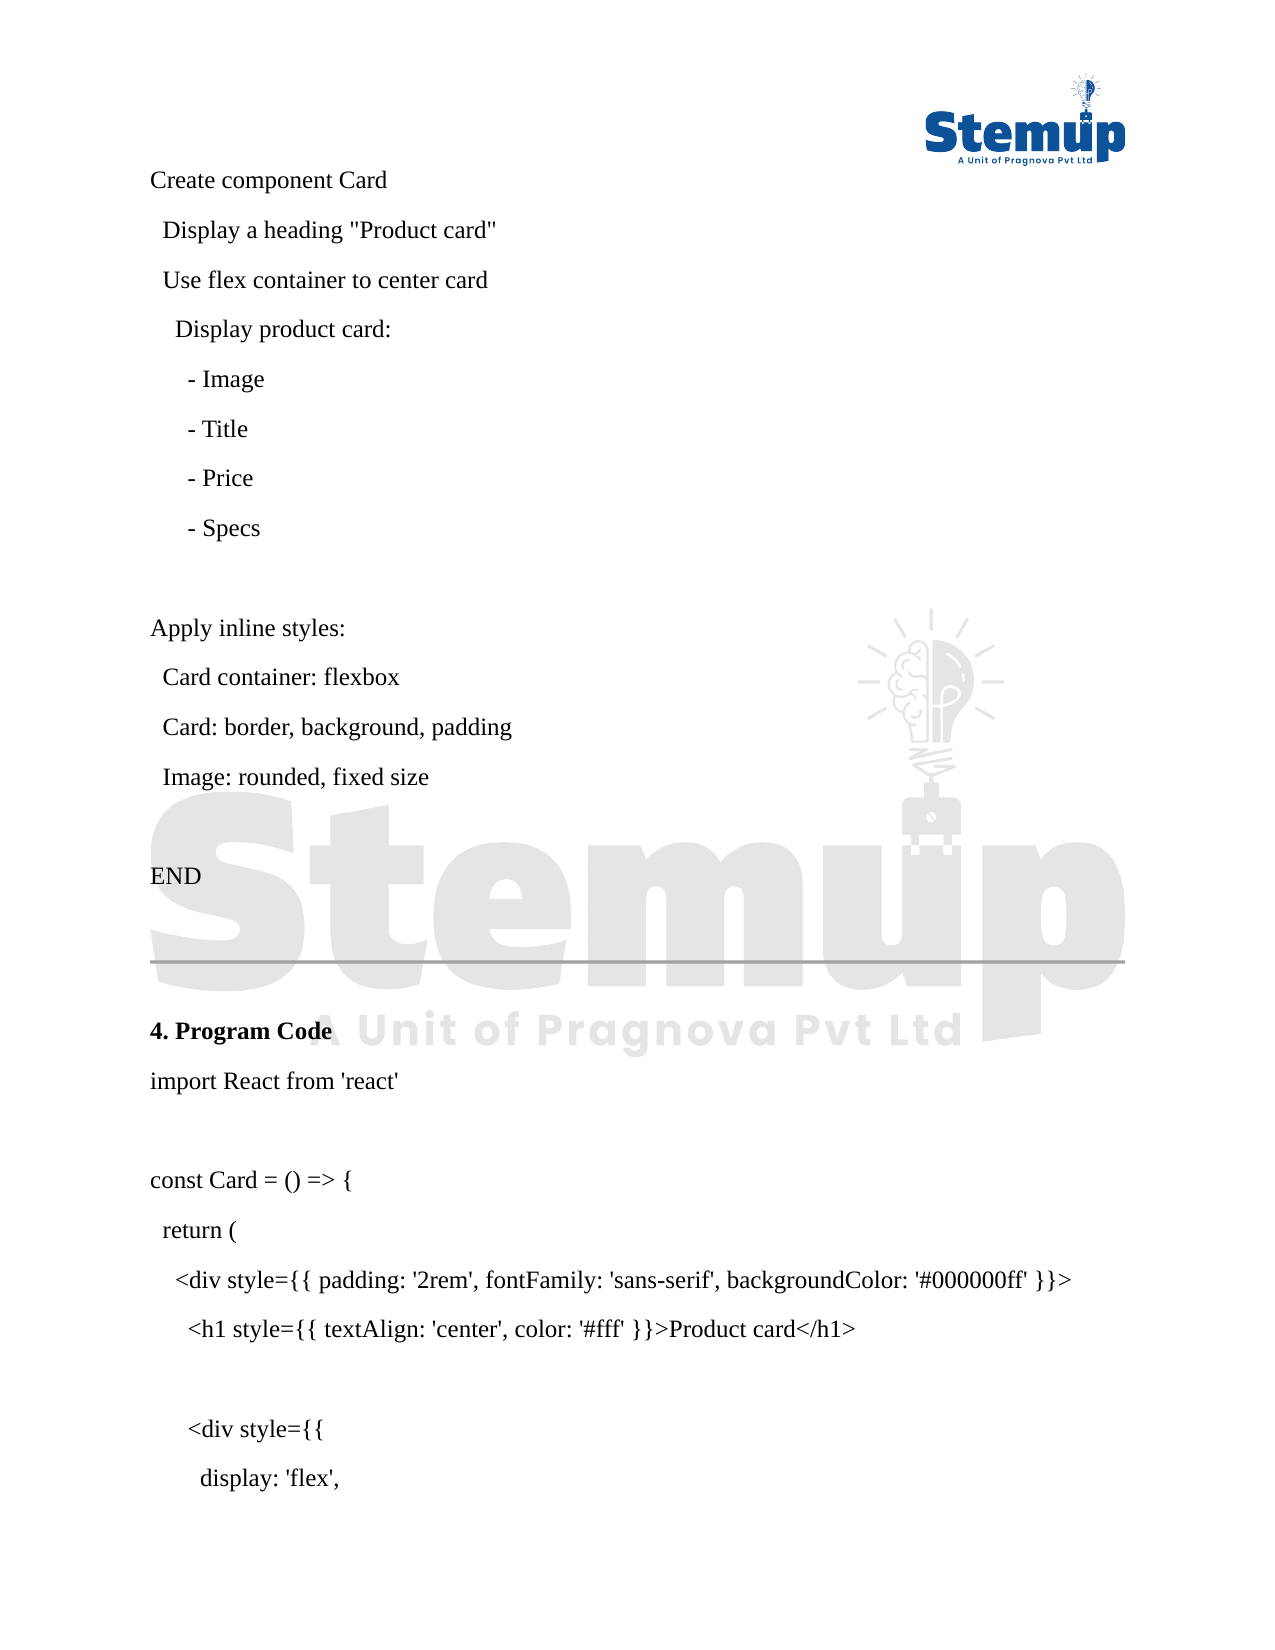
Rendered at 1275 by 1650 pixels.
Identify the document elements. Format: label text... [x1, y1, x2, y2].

text Card container: flexbox [150, 662, 1125, 691]
text <div style={{ [150, 1414, 1125, 1442]
text Apply inline styles: [150, 613, 1125, 641]
text END [150, 861, 1125, 890]
picture [925, 73, 1125, 166]
text Display product card: [150, 314, 1125, 343]
text Create component Card [150, 165, 1125, 194]
text - Price [150, 463, 1125, 492]
text Card: border, background, padding [150, 712, 1125, 741]
text display: 'flex', [150, 1463, 1125, 1492]
text import React from 'react' [150, 1066, 1125, 1095]
text <div style={{ padding: '2rem', fontFamily: 'sans-serif', backgroundColor: '#000000ff' }}> [150, 1265, 1125, 1293]
text - Image [150, 364, 1125, 393]
text Image: rounded, fixed size [150, 762, 1125, 790]
text <h1 style={{ textAlign: 'center', color: '#fff' }}>Product card</h1> [150, 1314, 1125, 1343]
text 4. Program Code [150, 1016, 1125, 1045]
text return ( [150, 1215, 1125, 1244]
text const Card = () => { [150, 1165, 1125, 1194]
text - Title [150, 414, 1125, 443]
text - Specs [150, 513, 1125, 542]
text Use flex container to center card [150, 265, 1125, 293]
text Display a heading "Product card" [150, 215, 1125, 244]
